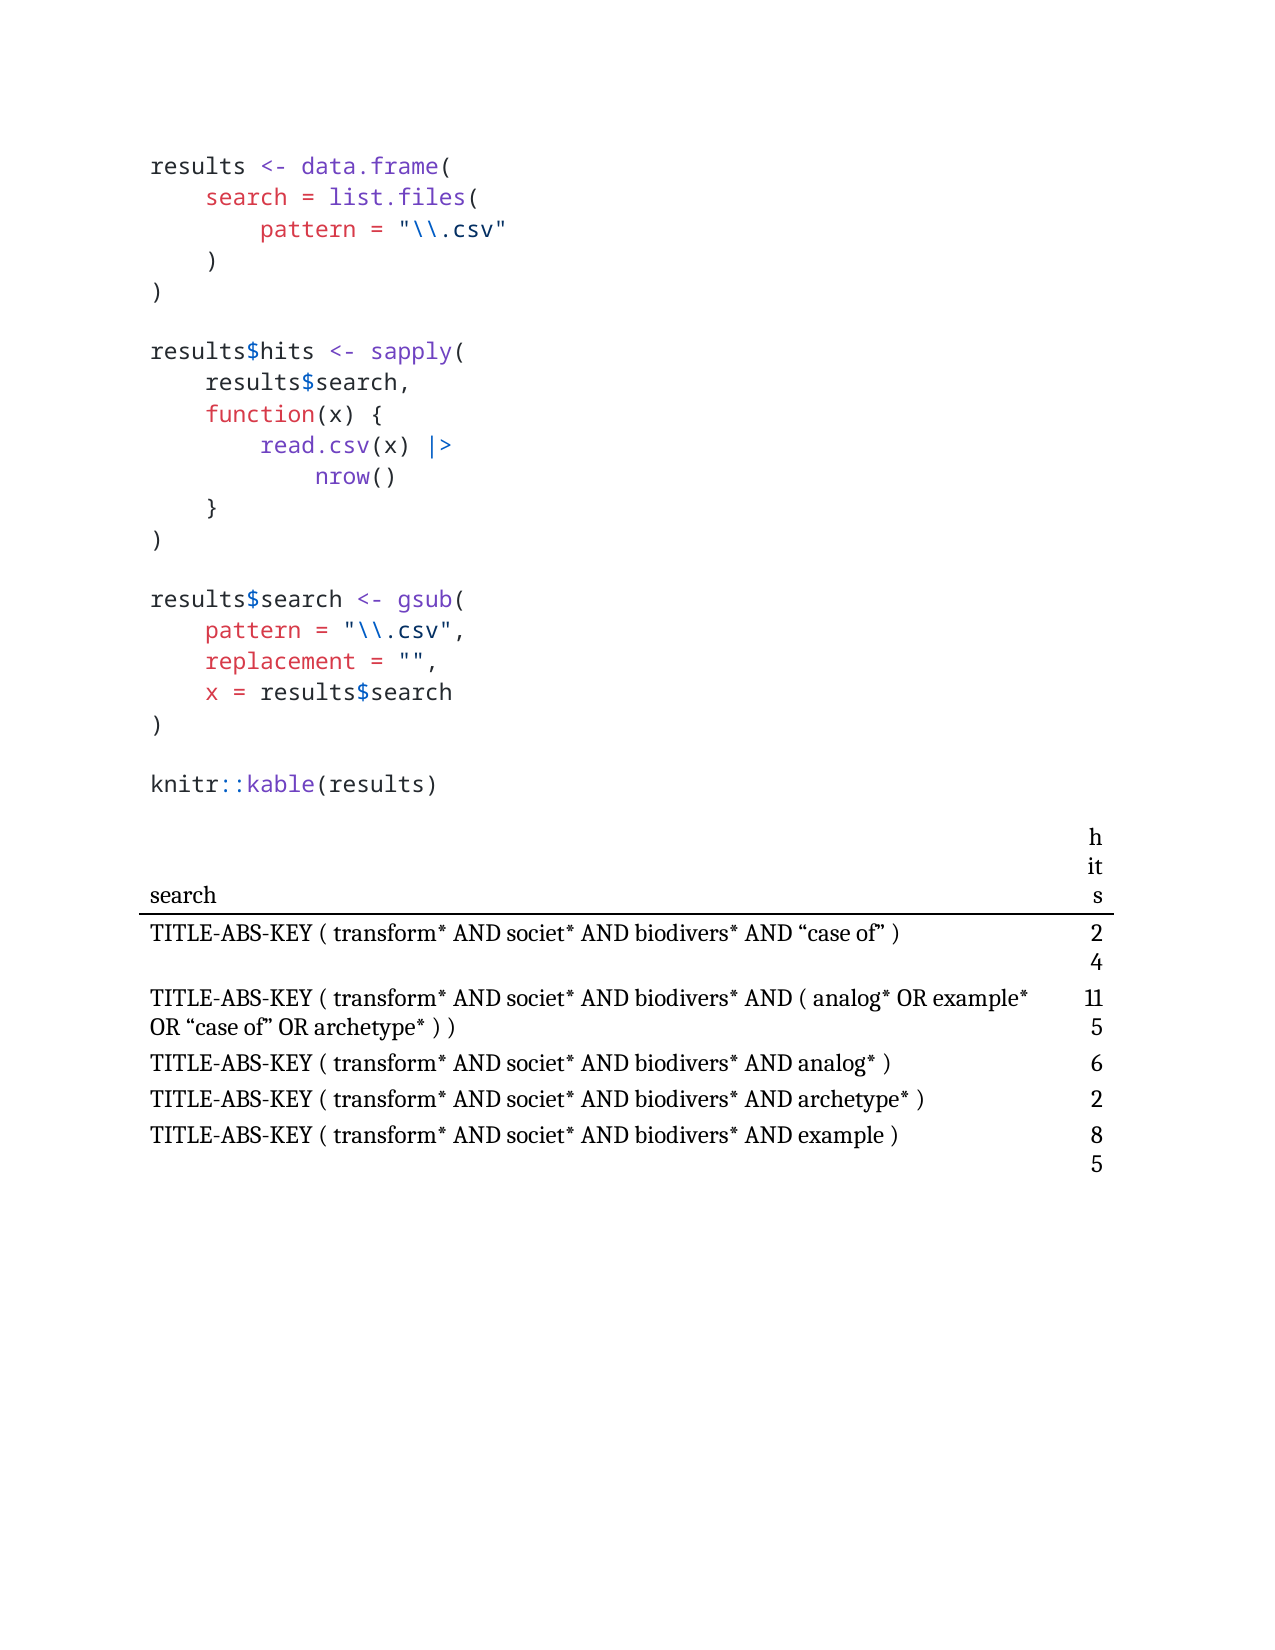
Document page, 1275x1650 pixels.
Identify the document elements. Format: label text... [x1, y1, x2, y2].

table_cell 85 [1072, 1118, 1114, 1182]
table_cell TITLE-ABS-KEY ( transform* AND societ* AND biodivers* AND ( analog* OR example* OR “case of” OR archetype* ) ) [139, 980, 1072, 1045]
table_cell 115 [1072, 980, 1114, 1045]
table_cell 2 [1072, 1081, 1114, 1117]
table_cell TITLE-ABS-KEY ( transform* AND societ* AND biodivers* AND archetype* ) [139, 1081, 1072, 1117]
text results <- data.frame( search = list.files( pattern = "\\.csv" ) ) results$hits <- sapply( results$search, function(x) { read.csv(x) |> nrow() } ) results$search <- gsub( pattern = "\\.csv", replacement = "", x = results$search ) knitr::kable(results) [150, 150, 1125, 799]
table_header hits [1072, 820, 1114, 913]
table_cell TITLE-ABS-KEY ( transform* AND societ* AND biodivers* AND example ) [139, 1118, 1072, 1182]
table_cell TITLE-ABS-KEY ( transform* AND societ* AND biodivers* AND “case of” ) [139, 915, 1072, 980]
table_cell 24 [1072, 915, 1114, 980]
table_cell TITLE-ABS-KEY ( transform* AND societ* AND biodivers* AND analog* ) [139, 1045, 1072, 1081]
table_cell 6 [1072, 1045, 1114, 1081]
table_header search [139, 820, 1072, 913]
